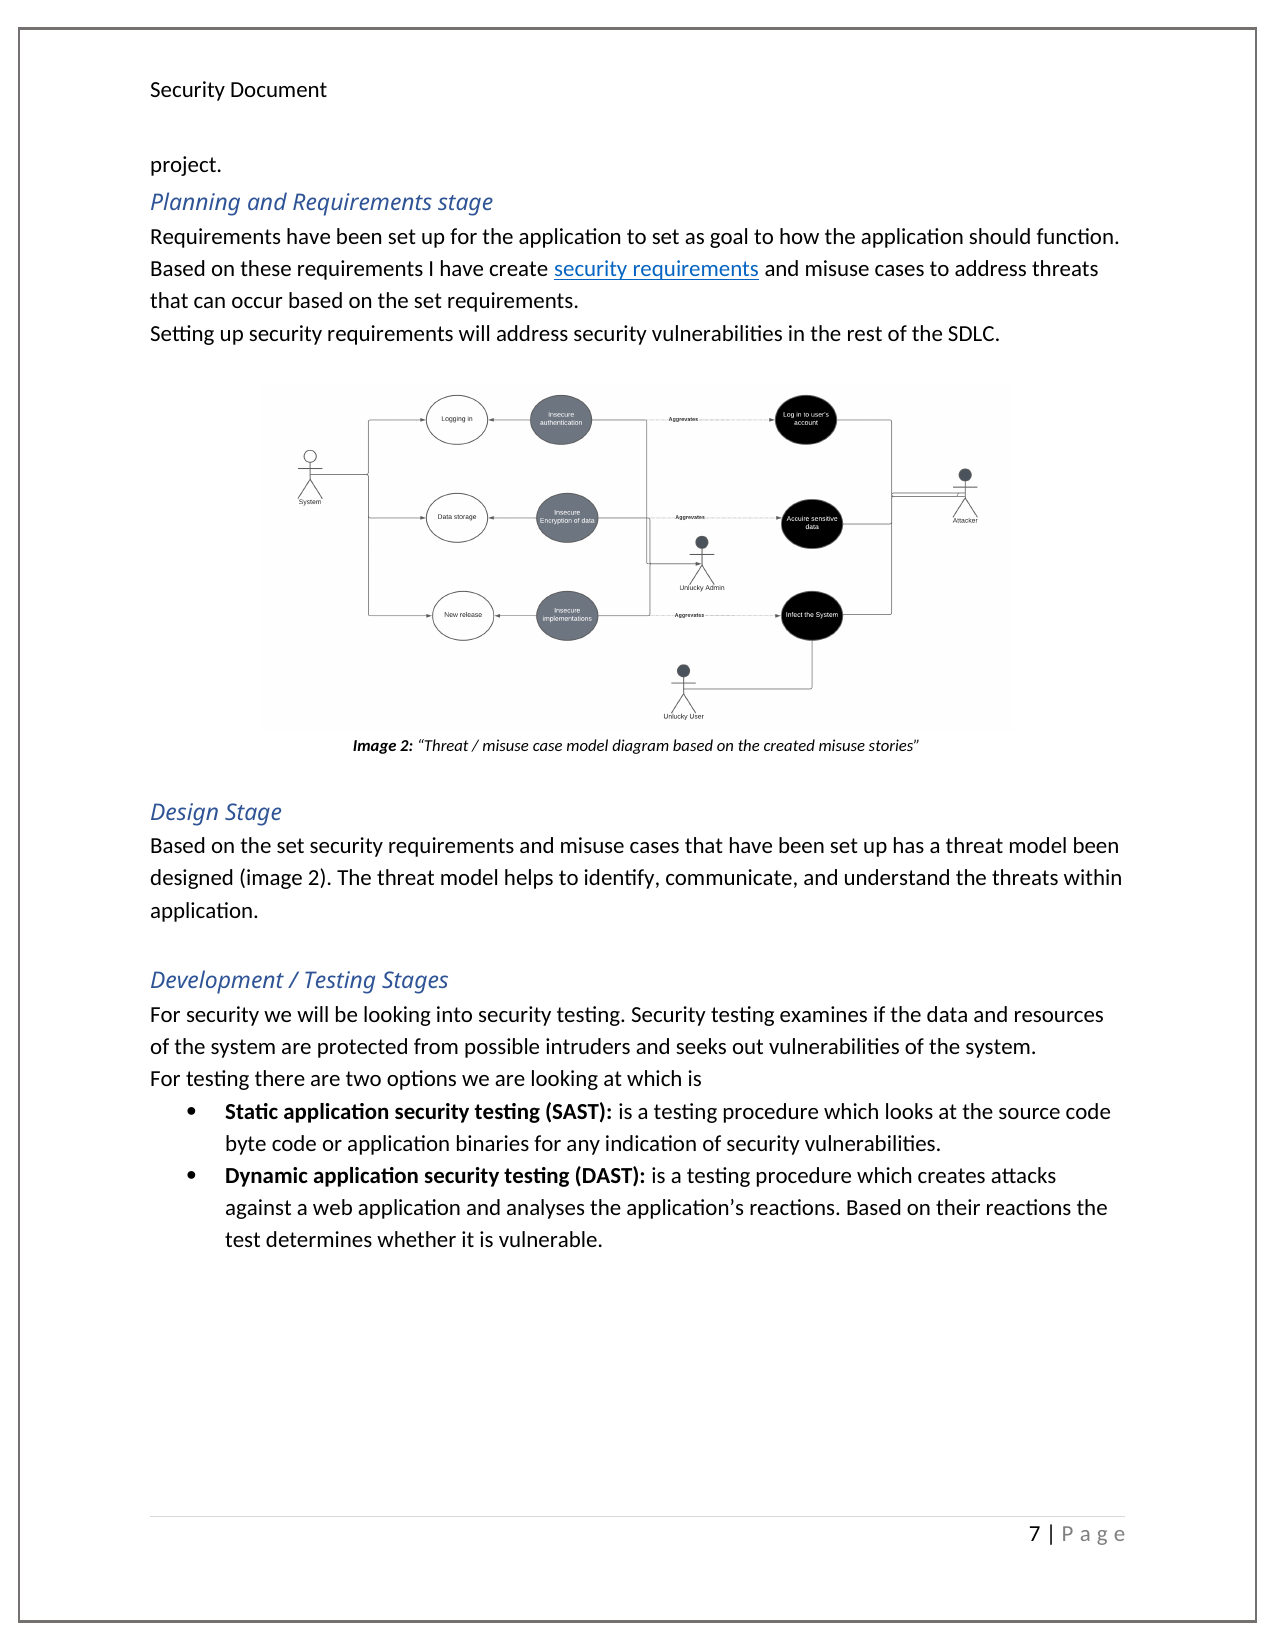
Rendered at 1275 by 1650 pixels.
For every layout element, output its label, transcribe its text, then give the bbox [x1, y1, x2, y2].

subtitle Planning and Requirements stage [150, 186, 1125, 218]
text Requirements have been set up for the application to set as goal to how the application should function. Based on these requirements I have create security requirements and misuse cases to address threats that can occur based on the set requirements. [150, 222, 1125, 315]
text Setting up security requirements will address security vulnerabilities in the rest of the SDLC. [150, 319, 1125, 347]
subtitle Development / Testing Stages [150, 964, 1125, 996]
text For security we will be looking into security testing. Security testing examines if the data and resources of the system are protected from possible intruders and seeks out vulnerabilities of the system. [150, 1000, 1125, 1060]
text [150, 150, 1125, 178]
text For testing there are two options we are looking at which is [150, 1064, 1125, 1093]
list Static application security testing (SAST): is a testing procedure which looks at the source code byte code or application binaries for any indication of security vulnerabilities. [187, 1097, 1125, 1157]
subtitle Design Stage [150, 795, 1125, 827]
list Dynamic application security testing (DAST): is a testing procedure which creates attacks against a web application and analyses the application’s reactions. Based on their reactions the test determines whether it is vulnerable. [187, 1161, 1125, 1253]
picture [262, 383, 1013, 732]
text Based on the set security requirements and misuse cases that have been set up has a threat model been designed (image 2). The threat model helps to identify, communicate, and understand the threats within application. [150, 831, 1125, 924]
text Image 2: “Threat / misuse case model diagram based on the created misuse stories” [150, 736, 1125, 756]
